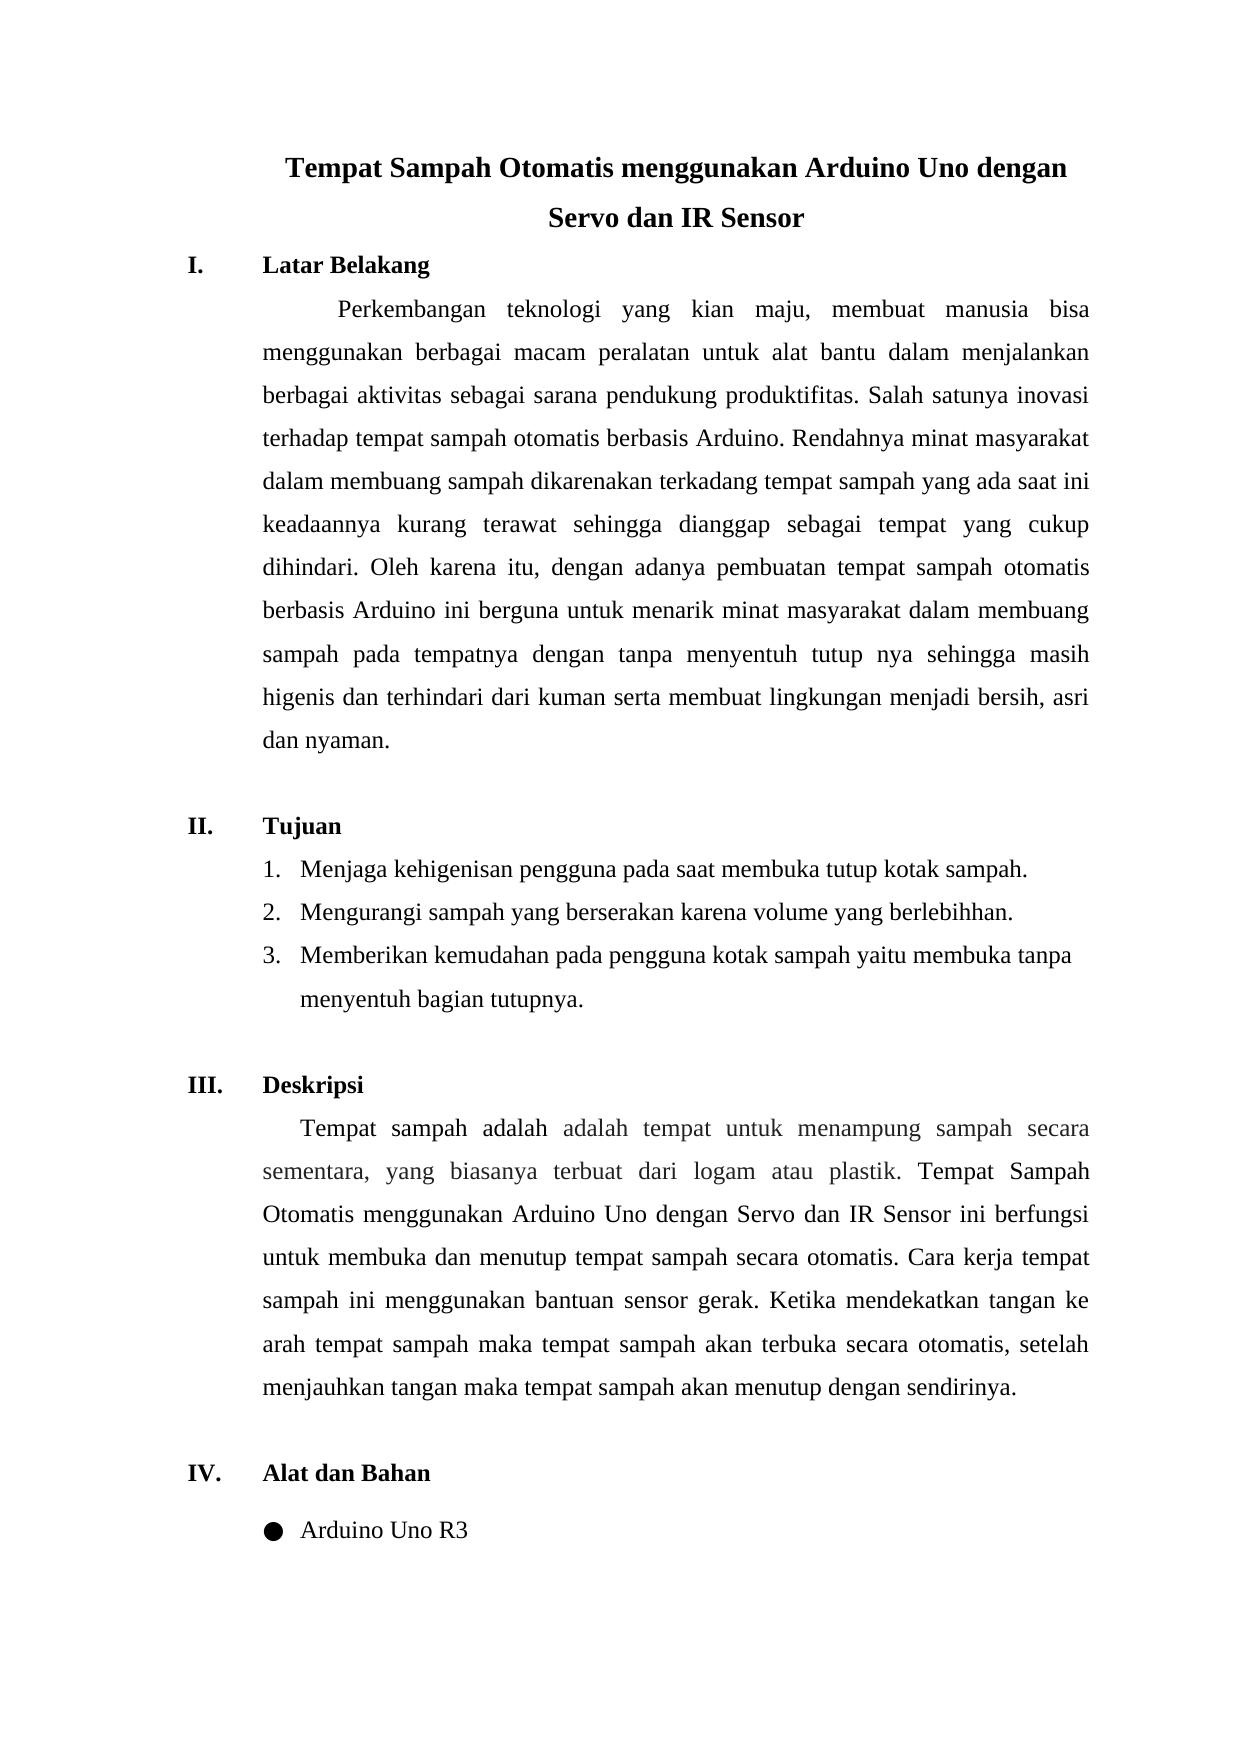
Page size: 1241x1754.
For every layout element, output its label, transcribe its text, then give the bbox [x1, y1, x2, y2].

text Tempat sampah adalah adalah tempat untuk menampung sampah secara sementara, yang biasanya terbuat dari logam atau plastik. Tempat Sampah Otomatis menggunakan Arduino Uno dengan Servo dan IR Sensor ini berfungsi untuk membuka dan menutup tempat sampah secara otomatis. Cara kerja tempat sampah ini menggunakan bantuan sensor gerak. Ketika mendekatkan tangan ke arah tempat sampah maka tempat sampah akan terbuka secara otomatis, setelah menjauhkan tangan maka tempat sampah akan menutup dengan sendirinya. [262, 1113, 1090, 1401]
list Alat dan Bahan [187, 1458, 1090, 1487]
text Perkembangan teknologi yang kian maju, membuat manusia bisa menggunakan berbagai macam peralatan untuk alat bantu dalam menjalankan berbagai aktivitas sebagai sarana pendukung produktifitas. Salah satunya inovasi terhadap tempat sampah otomatis berbasis Arduino. Rendahnya minat masyarakat dalam membuang sampah dikarenakan terkadang tempat sampah yang ada saat ini keadaannya kurang terawat sehingga dianggap sebagai tempat yang cukup dihindari. Oleh karena itu, dengan adanya pembuatan tempat sampah otomatis berbasis Arduino ini berguna untuk menarik minat masyarakat dalam membuang sampah pada tempatnya dengan tanpa menyentuh tutup nya sehingga masih higenis dan terhindari dari kuman serta membuat lingkungan menjadi bersih, asri dan nyaman. [262, 294, 1090, 754]
list Mengurangi sampah yang berserakan karena volume yang berlebihhan. [262, 897, 1090, 926]
list Menjaga kehigenisan pengguna pada saat membuka tutup kotak sampah. [262, 854, 1090, 883]
list Memberikan kemudahan pada pengguna kotak sampah yaitu membuka tanpa menyentuh bagian tutupnya. [262, 941, 1090, 1012]
list Tujuan [187, 811, 1090, 840]
text Tempat Sampah Otomatis menggunakan Arduino Uno dengan Servo dan IR Sensor [262, 150, 1090, 234]
list Latar Belakang [187, 251, 1090, 279]
list Deskripsi [187, 1070, 1090, 1099]
list Arduino Uno R3 [262, 1501, 1090, 1552]
